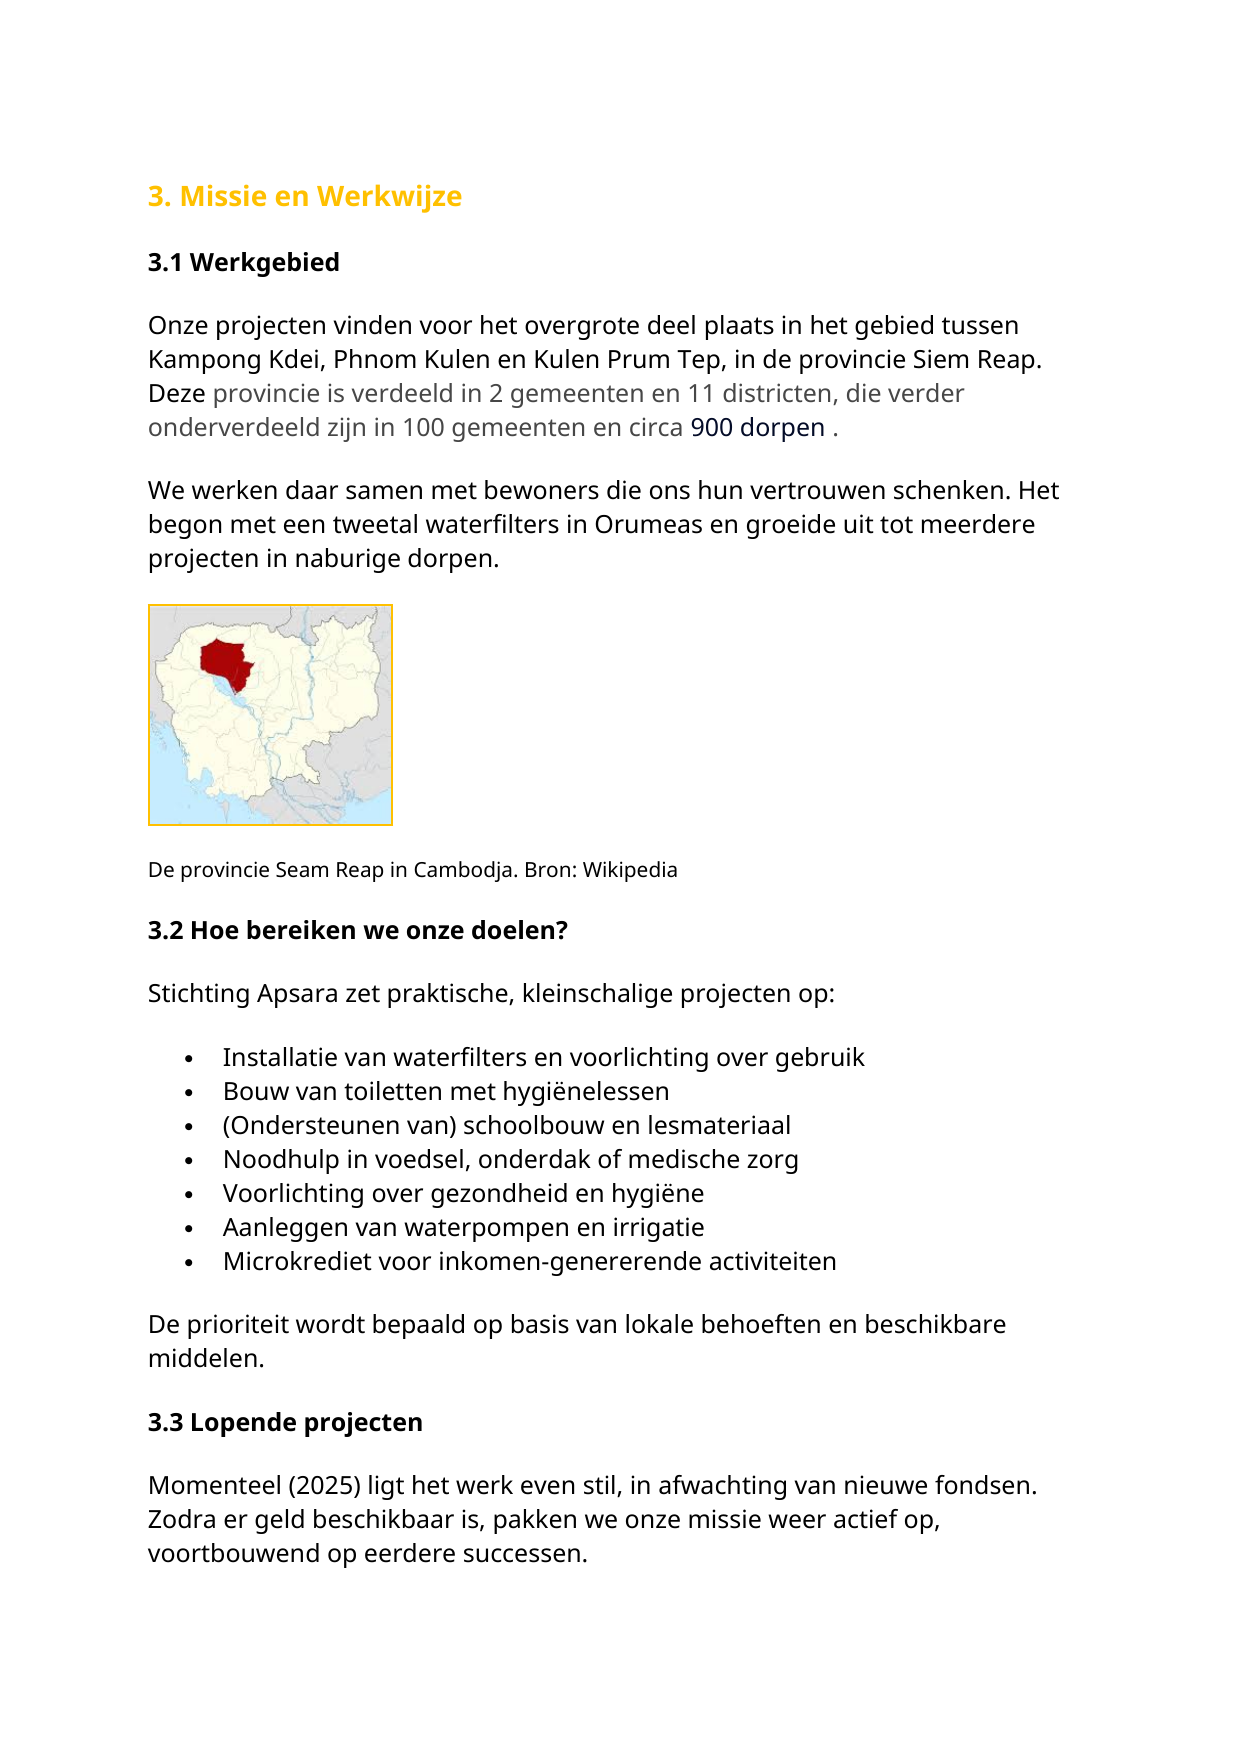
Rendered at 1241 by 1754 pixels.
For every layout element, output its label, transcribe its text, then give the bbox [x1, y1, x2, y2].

list Installatie van waterfilters en voorlichting over gebruik [185, 1039, 1093, 1073]
text 3.3 Lopende projecten [148, 1404, 1093, 1438]
list Voorlichting over gezondheid en hygiëne [185, 1176, 1093, 1210]
text We werken daar samen met bewoners die ons hun vertrouwen schenken. Het begon met een tweetal waterfilters in Orumeas en groeide uit tot meerdere projecten in naburige dorpen. [148, 473, 1093, 575]
picture [150, 606, 391, 824]
text Stichting Apsara zet praktische, kleinschalige projecten op: [148, 976, 1093, 1010]
text 3.2 Hoe bereiken we onze doelen? [148, 913, 1093, 947]
list Microkrediet voor inkomen-genererende activiteiten [185, 1244, 1093, 1278]
list Bouw van toiletten met hygiënelessen [185, 1073, 1093, 1107]
list (Ondersteunen van) schoolbouw en lesmateriaal [185, 1107, 1093, 1142]
text Onze projecten vinden voor het overgrote deel plaats in het gebied tussen Kampong Kdei, Phnom Kulen en Kulen Prum Tep, in de provincie Siem Reap. Deze provincie is verdeeld in 2 gemeenten en 11 districten, die verder onderverdeeld zijn in 100 gemeenten en circa 900 dorpen . [148, 307, 1093, 444]
list Noodhulp in voedsel, onderdak of medische zorg [185, 1142, 1093, 1176]
list Aanleggen van waterpompen en irrigatie [185, 1210, 1093, 1244]
text 3.1 Werkgebied [148, 244, 1093, 278]
text 3. Missie en Werkwijze [148, 177, 1093, 215]
text De provincie Seam Reap in Cambodja. Bron: Wikipedia [148, 855, 1093, 884]
text De prioriteit wordt bepaald op basis van lokale behoeften en beschikbare middelen. [148, 1307, 1093, 1375]
text Momenteel (2025) ligt het werk even stil, in afwachting van nieuwe fondsen. Zodra er geld beschikbaar is, pakken we onze missie weer actief op, voortbouwend op eerdere successen. [148, 1467, 1093, 1570]
